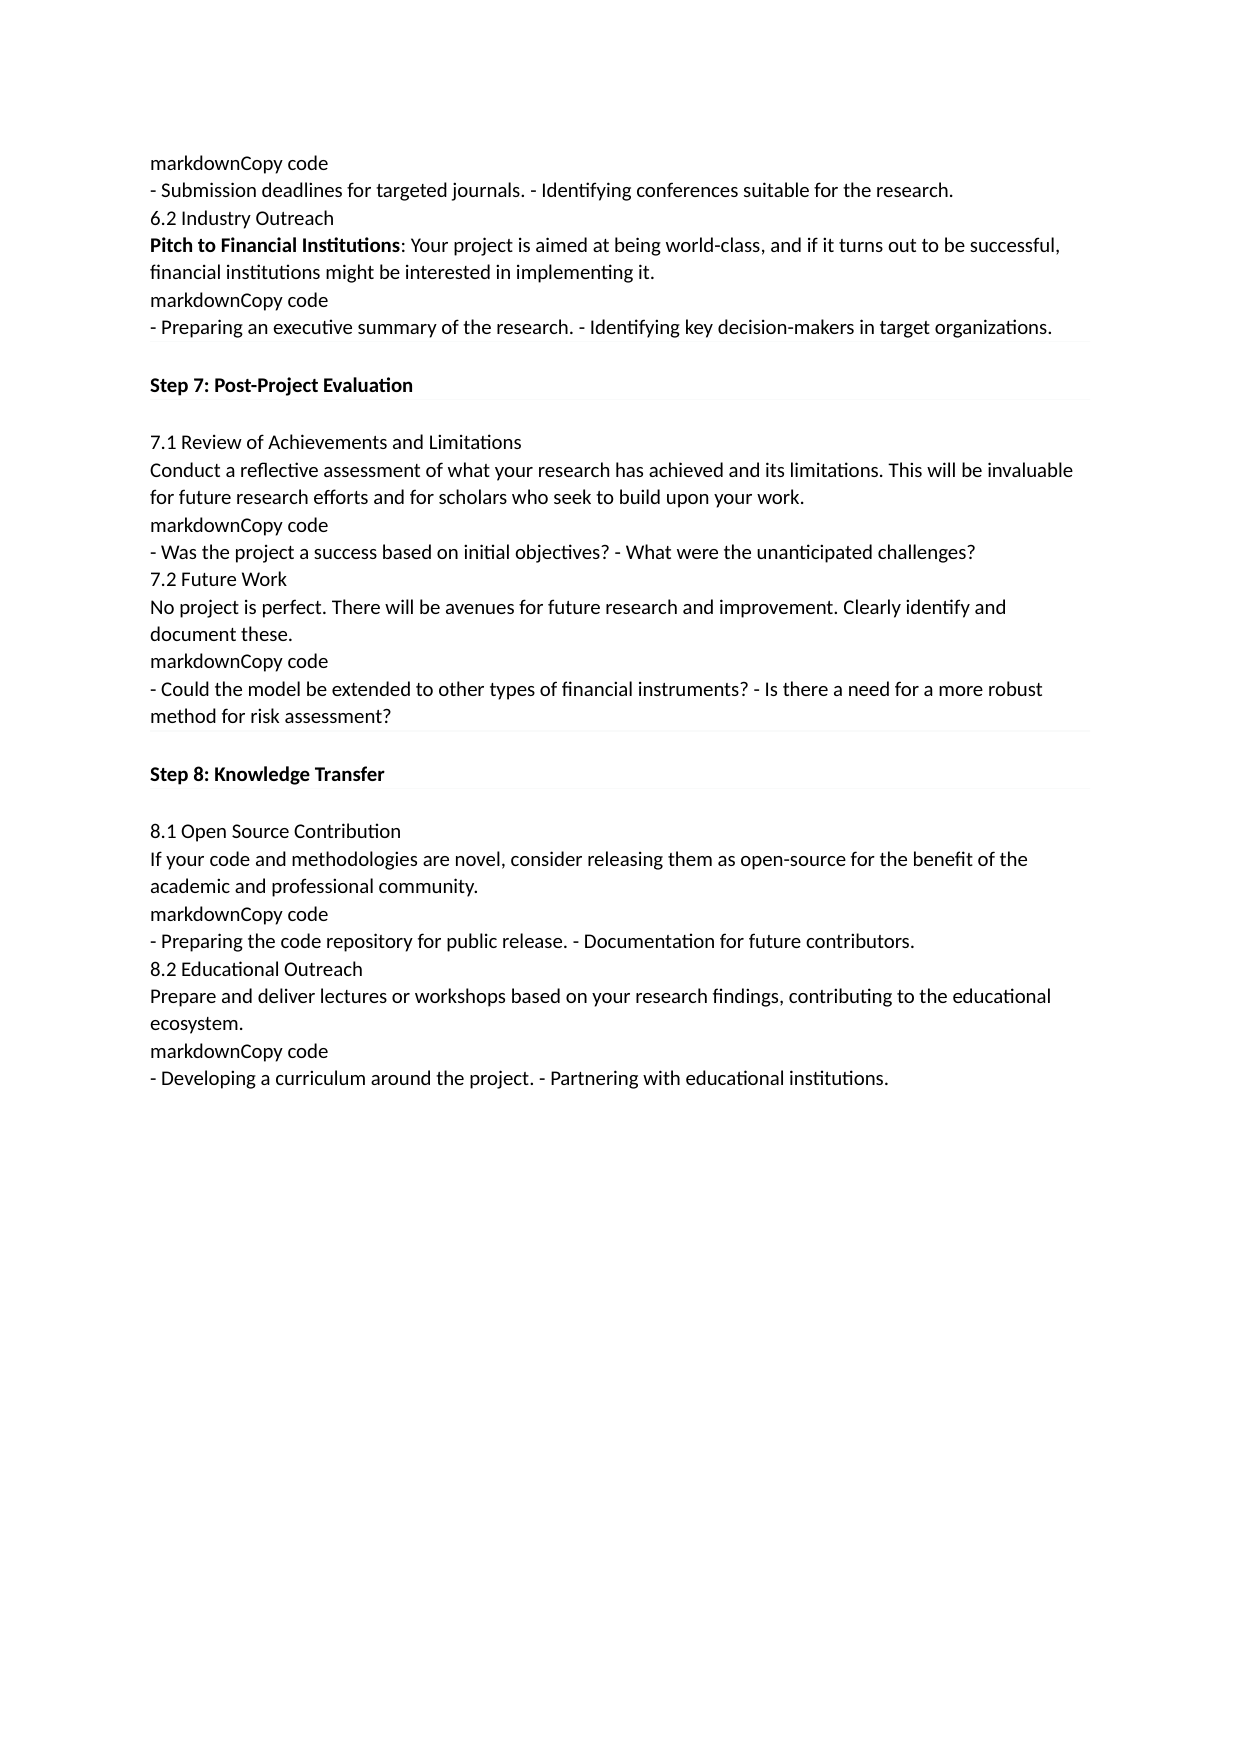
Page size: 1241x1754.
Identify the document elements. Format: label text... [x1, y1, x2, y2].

text markdownCopy code [150, 901, 1090, 926]
text - Developing a curriculum around the project. - Partnering with educational institutions. [150, 1065, 1090, 1091]
text 6.2 Industry Outreach [150, 205, 1090, 230]
text Pitch to Financial Institutions: Your project is aimed at being world-class, and if it turns out to be successful, financial institutions might be interested in implementing it. [150, 232, 1090, 285]
text markdownCopy code [150, 150, 1090, 175]
text No project is perfect. There will be avenues for future research and improvement. Clearly identify and document these. [150, 594, 1090, 647]
text Conduct a reflective assessment of what your research has achieved and its limitations. This will be invaluable for future research efforts and for scholars who seek to build upon your work. [150, 457, 1090, 510]
text markdownCopy code [150, 1038, 1090, 1063]
text markdownCopy code [150, 649, 1090, 674]
text 7.2 Future Work [150, 567, 1090, 592]
text Step 7: Post-Project Evaluation [150, 372, 1090, 397]
text - Submission deadlines for targeted journals. - Identifying conferences suitable for the research. [150, 177, 1090, 203]
text - Could the model be extended to other types of financial instruments? - Is there a need for a more robust method for risk assessment? [150, 676, 1090, 729]
text Prepare and deliver lectures or workshops based on your research findings, contributing to the educational ecosystem. [150, 983, 1090, 1036]
text 7.1 Review of Achievements and Limitations [150, 429, 1090, 455]
text markdownCopy code [150, 512, 1090, 537]
text If your code and methodologies are novel, consider releasing them as open-source for the benefit of the academic and professional community. [150, 846, 1090, 899]
text 8.2 Educational Outreach [150, 956, 1090, 981]
text - Preparing the code repository for public release. - Documentation for future contributors. [150, 928, 1090, 954]
text markdownCopy code [150, 287, 1090, 312]
text - Preparing an executive summary of the research. - Identifying key decision-makers in target organizations. [150, 314, 1090, 340]
text - Was the project a success based on initial objectives? - What were the unanticipated challenges? [150, 539, 1090, 564]
text Step 8: Knowledge Transfer [150, 761, 1090, 787]
text 8.1 Open Source Contribution [150, 819, 1090, 844]
